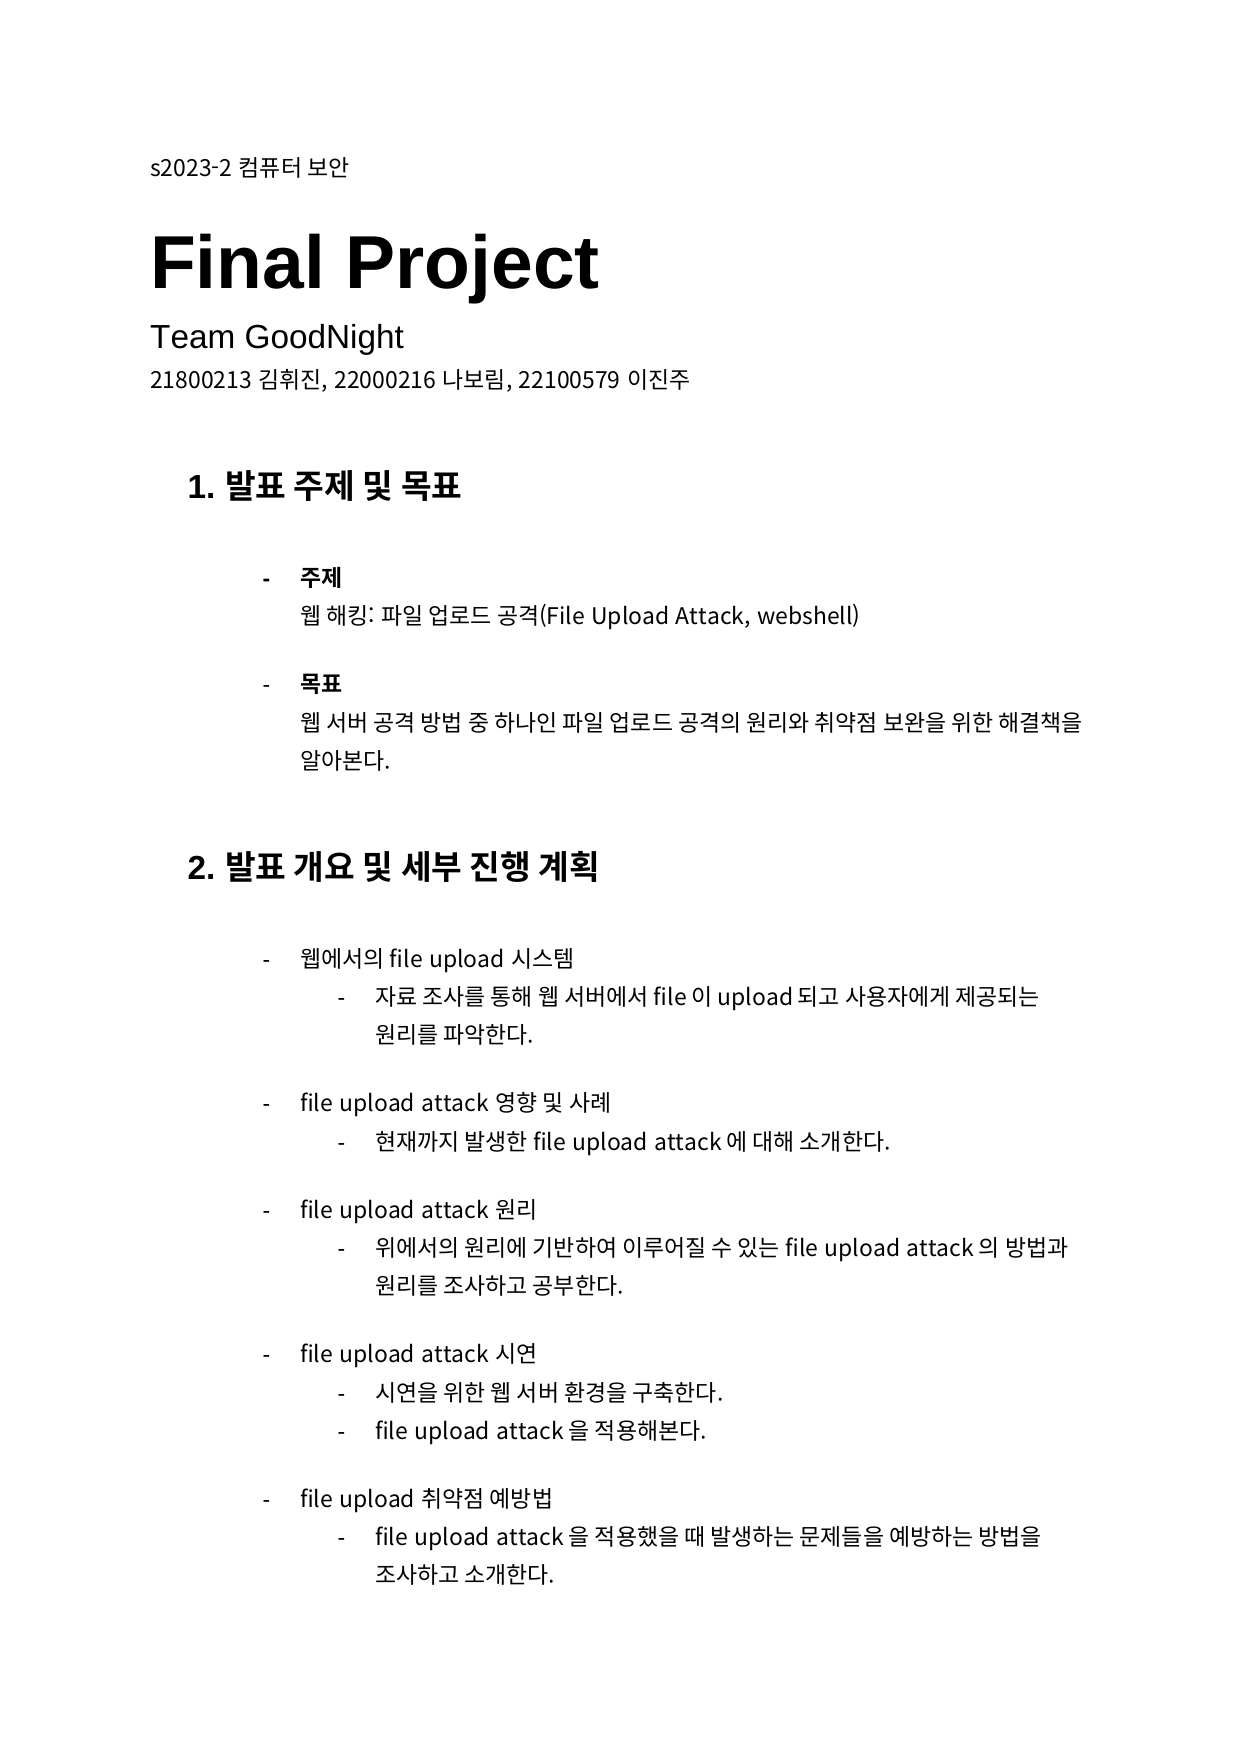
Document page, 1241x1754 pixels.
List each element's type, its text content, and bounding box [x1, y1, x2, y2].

list 현재까지 발생한 file upload attack에 대해 소개한다. [337, 1123, 1090, 1157]
list file upload attack을 적용해본다. [337, 1412, 1090, 1446]
text s2023-2 컴퓨터 보안 [150, 150, 1090, 183]
list file upload 취약점 예방법 [262, 1481, 1090, 1514]
list file upload attack을 적용했을 때 발생하는 문제들을 예방하는 방법을 조사하고 소개한다. [337, 1519, 1090, 1590]
list 자료 조사를 통해 웹 서버에서 file이 upload되고 사용자에게 제공되는 원리를 파악한다. [337, 979, 1090, 1050]
list file upload attack 시연 [262, 1336, 1090, 1369]
text Final Project [150, 218, 1090, 304]
list 웹에서의 file upload 시스템 [262, 941, 1090, 974]
list 주제 [262, 560, 1090, 593]
text 21800213 김휘진, 22000216 나보림, 22100579 이진주 [150, 362, 1090, 395]
list 위에서의 원리에 기반하여 이루어질 수 있는 file upload attack의 방법과 원리를 조사하고 공부한다. [337, 1230, 1090, 1301]
text 웹 해킹: 파일 업로드 공격(File Upload Attack, webshell) [300, 598, 1090, 631]
text 웹 서버 공격 방법 중 하나인 파일 업로드 공격의 원리와 취약점 보완을 위한 해결책을 알아본다. [300, 704, 1090, 776]
list file upload attack 원리 [262, 1192, 1090, 1225]
list file upload attack 영향 및 사례 [262, 1085, 1090, 1118]
list 시연을 위한 웹 서버 환경을 구축한다. [337, 1374, 1090, 1408]
list 발표 주제 및 목표 [187, 460, 1090, 508]
list 발표 개요 및 세부 진행 계획 [187, 841, 1090, 889]
text Team GoodNight [150, 317, 1090, 356]
list 목표 [262, 666, 1090, 699]
